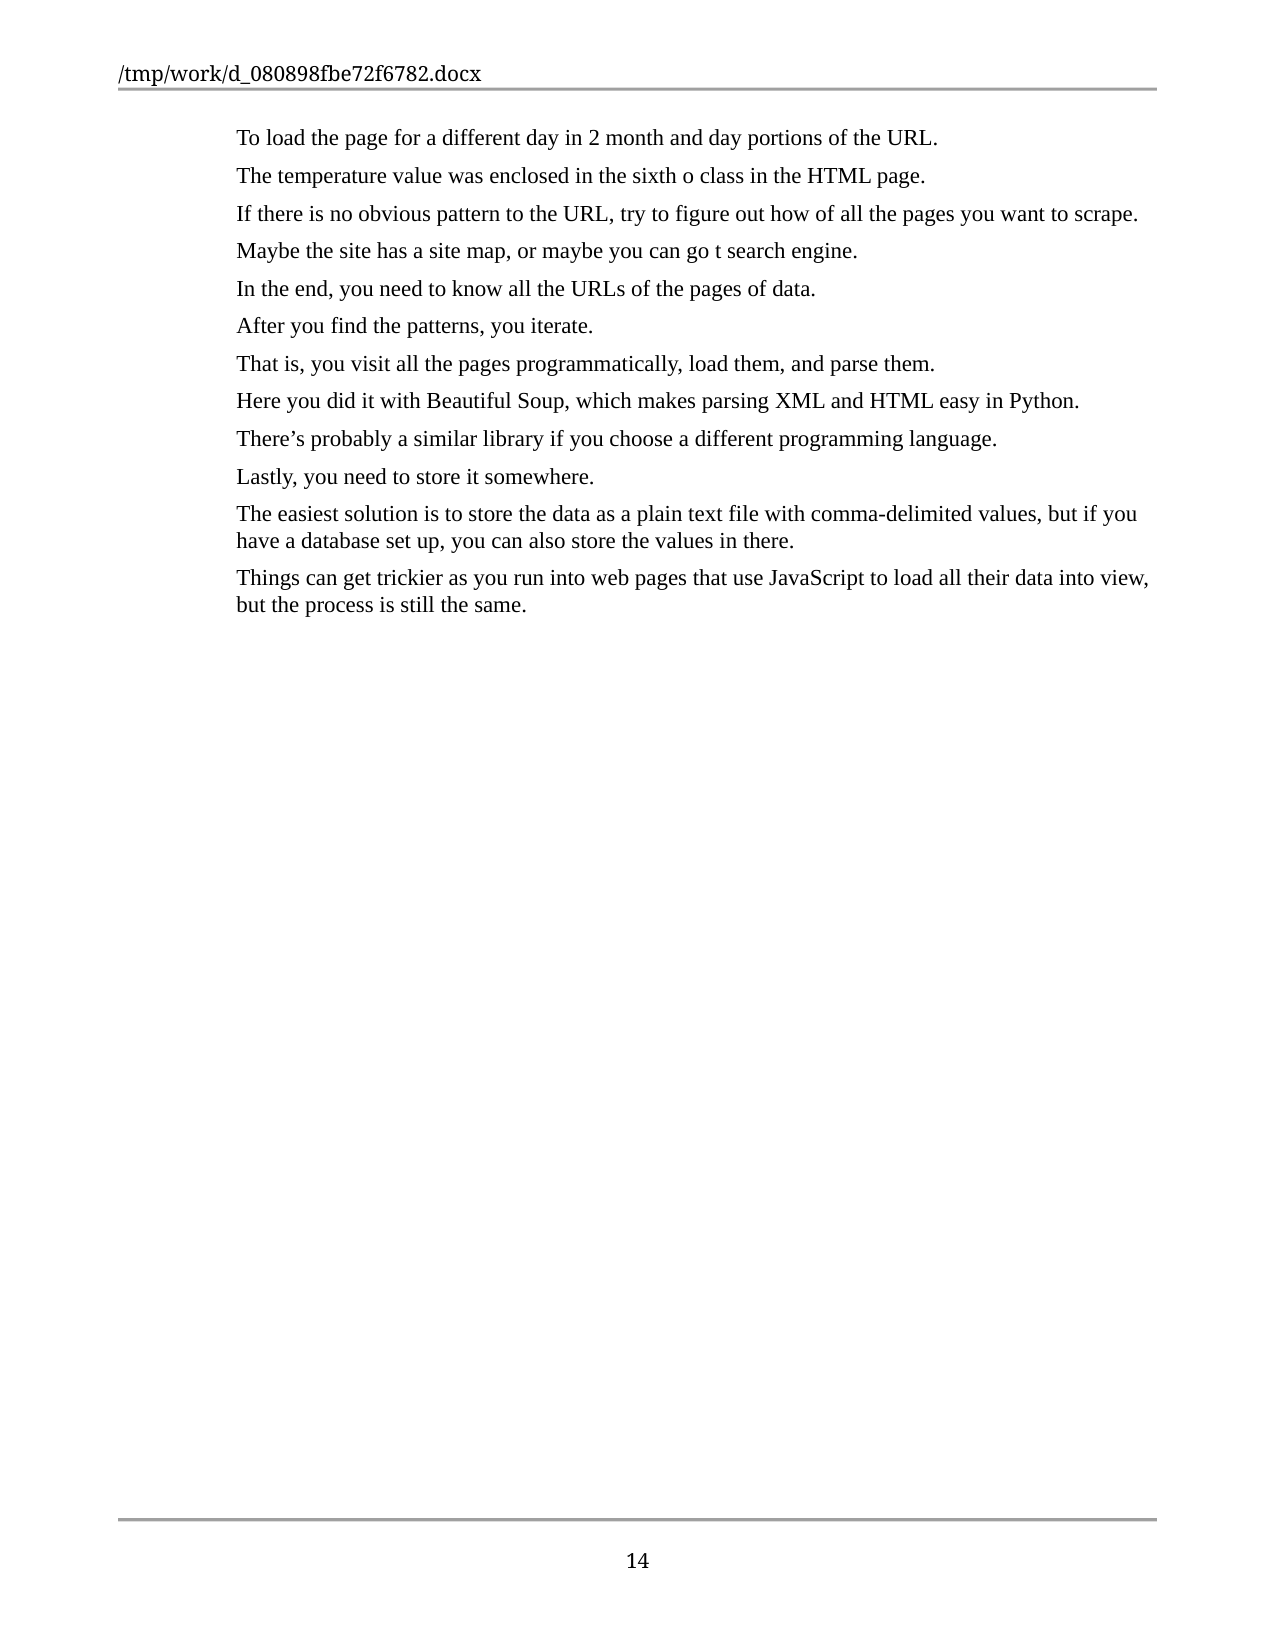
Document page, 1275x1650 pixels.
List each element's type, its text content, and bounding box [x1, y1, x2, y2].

text Things can get trickier as you run into web pages that use JavaScript to load all their data into view, but the process is still the same. [236, 564, 1157, 617]
text In the end, you need to know all the URLs of the pages of data. [236, 275, 1157, 301]
text After you find the patterns, you iterate. [236, 312, 1157, 339]
text That is, you visit all the pages programmatically, load them, and parse them. [236, 350, 1157, 376]
text If there is no obvious pattern to the URL, try to figure out how of all the pages you want to scrape. [236, 199, 1157, 226]
text The temperature value was enclosed in the sixth o class in the HTML page. [236, 162, 1157, 188]
text To load the page for a different day in 2 month and day portions of the URL. [236, 124, 1157, 151]
text Here you did it with Beautiful Soup, which makes parsing XML and HTML easy in Python. [236, 388, 1157, 414]
text Lastly, you need to store it somewhere. [236, 463, 1157, 489]
text Maybe the site has a site map, or maybe you can go t search engine. [236, 237, 1157, 263]
text The easiest solution is to store the data as a plain text file with comma-delimited values, but if you have a database set up, you can also store the values in there. [236, 500, 1157, 553]
text There’s probably a similar library if you choose a different programming language. [236, 425, 1157, 452]
